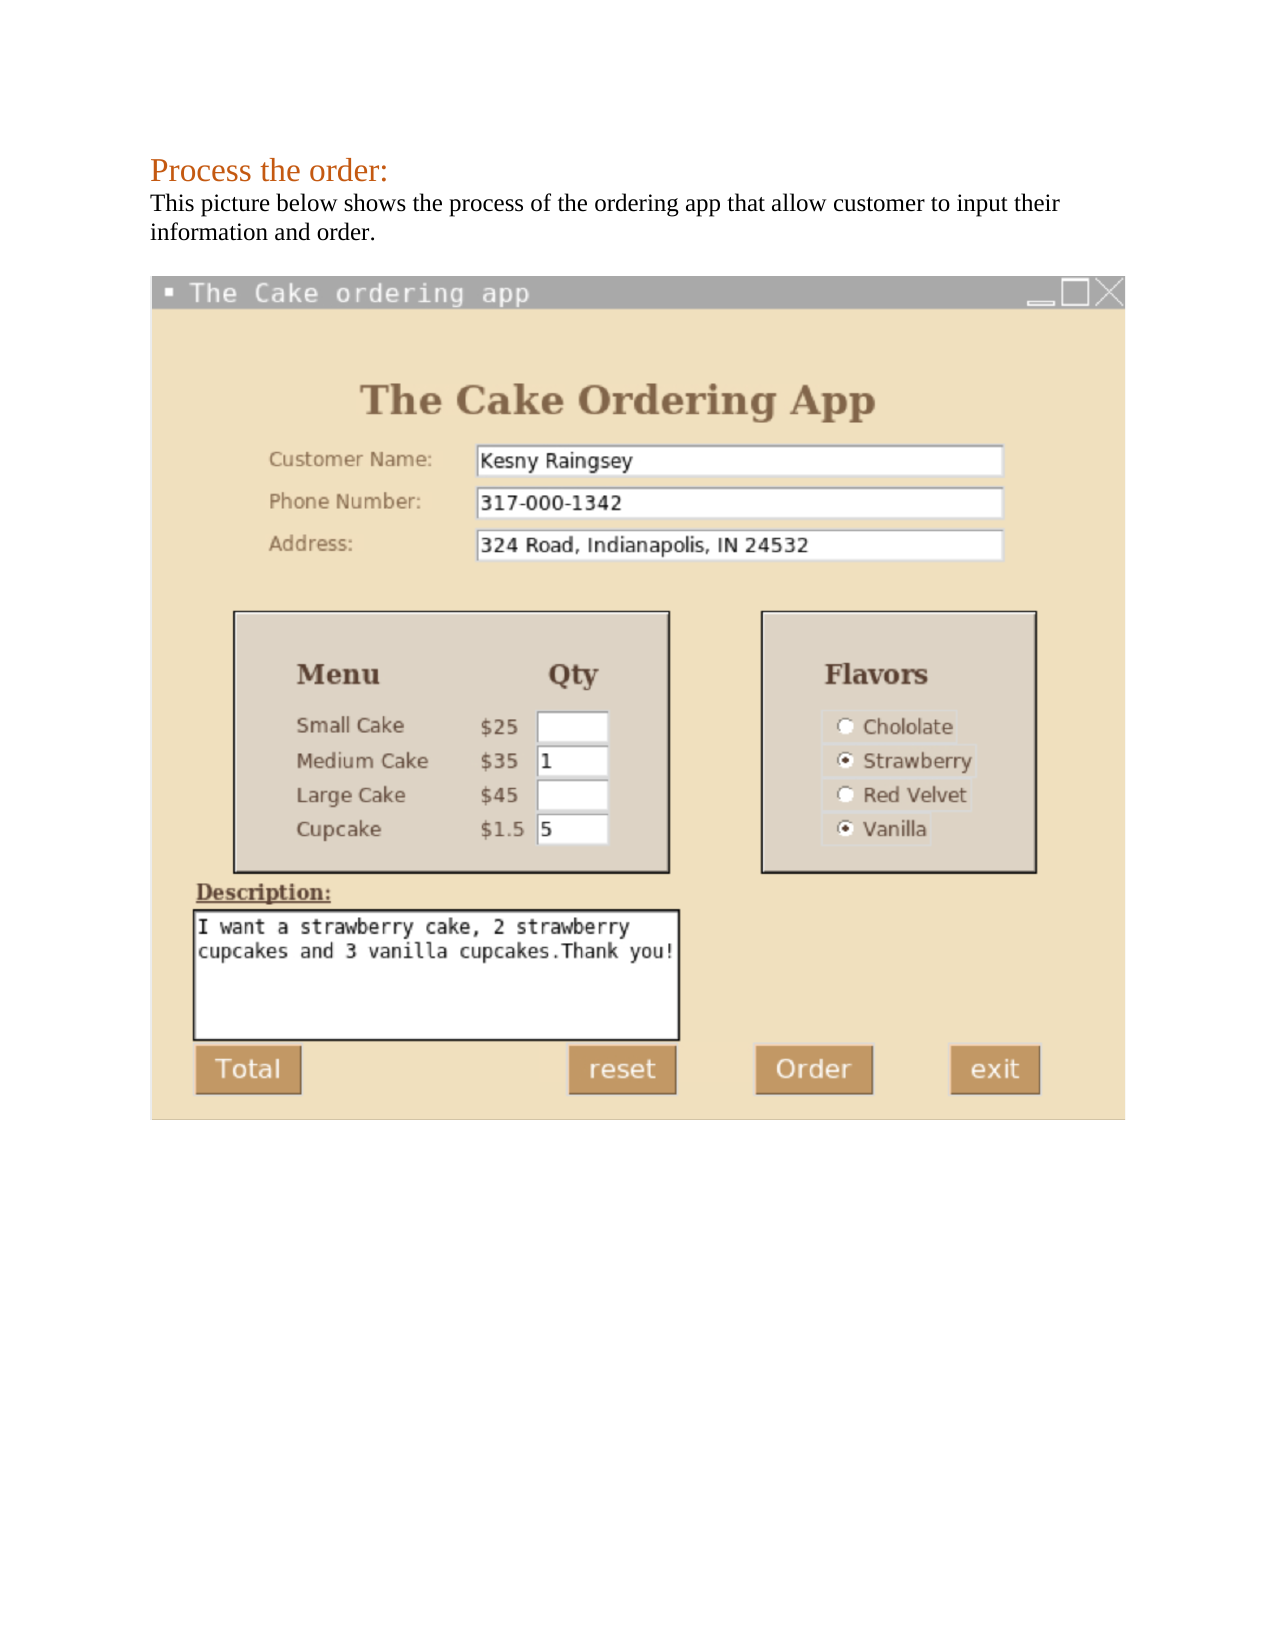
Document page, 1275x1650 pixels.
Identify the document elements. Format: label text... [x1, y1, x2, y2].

picture [150, 276, 1125, 1120]
text Process the order: [150, 150, 1125, 188]
text This picture below shows the process of the ordering app that allow customer to input their information and order. [150, 188, 1125, 246]
